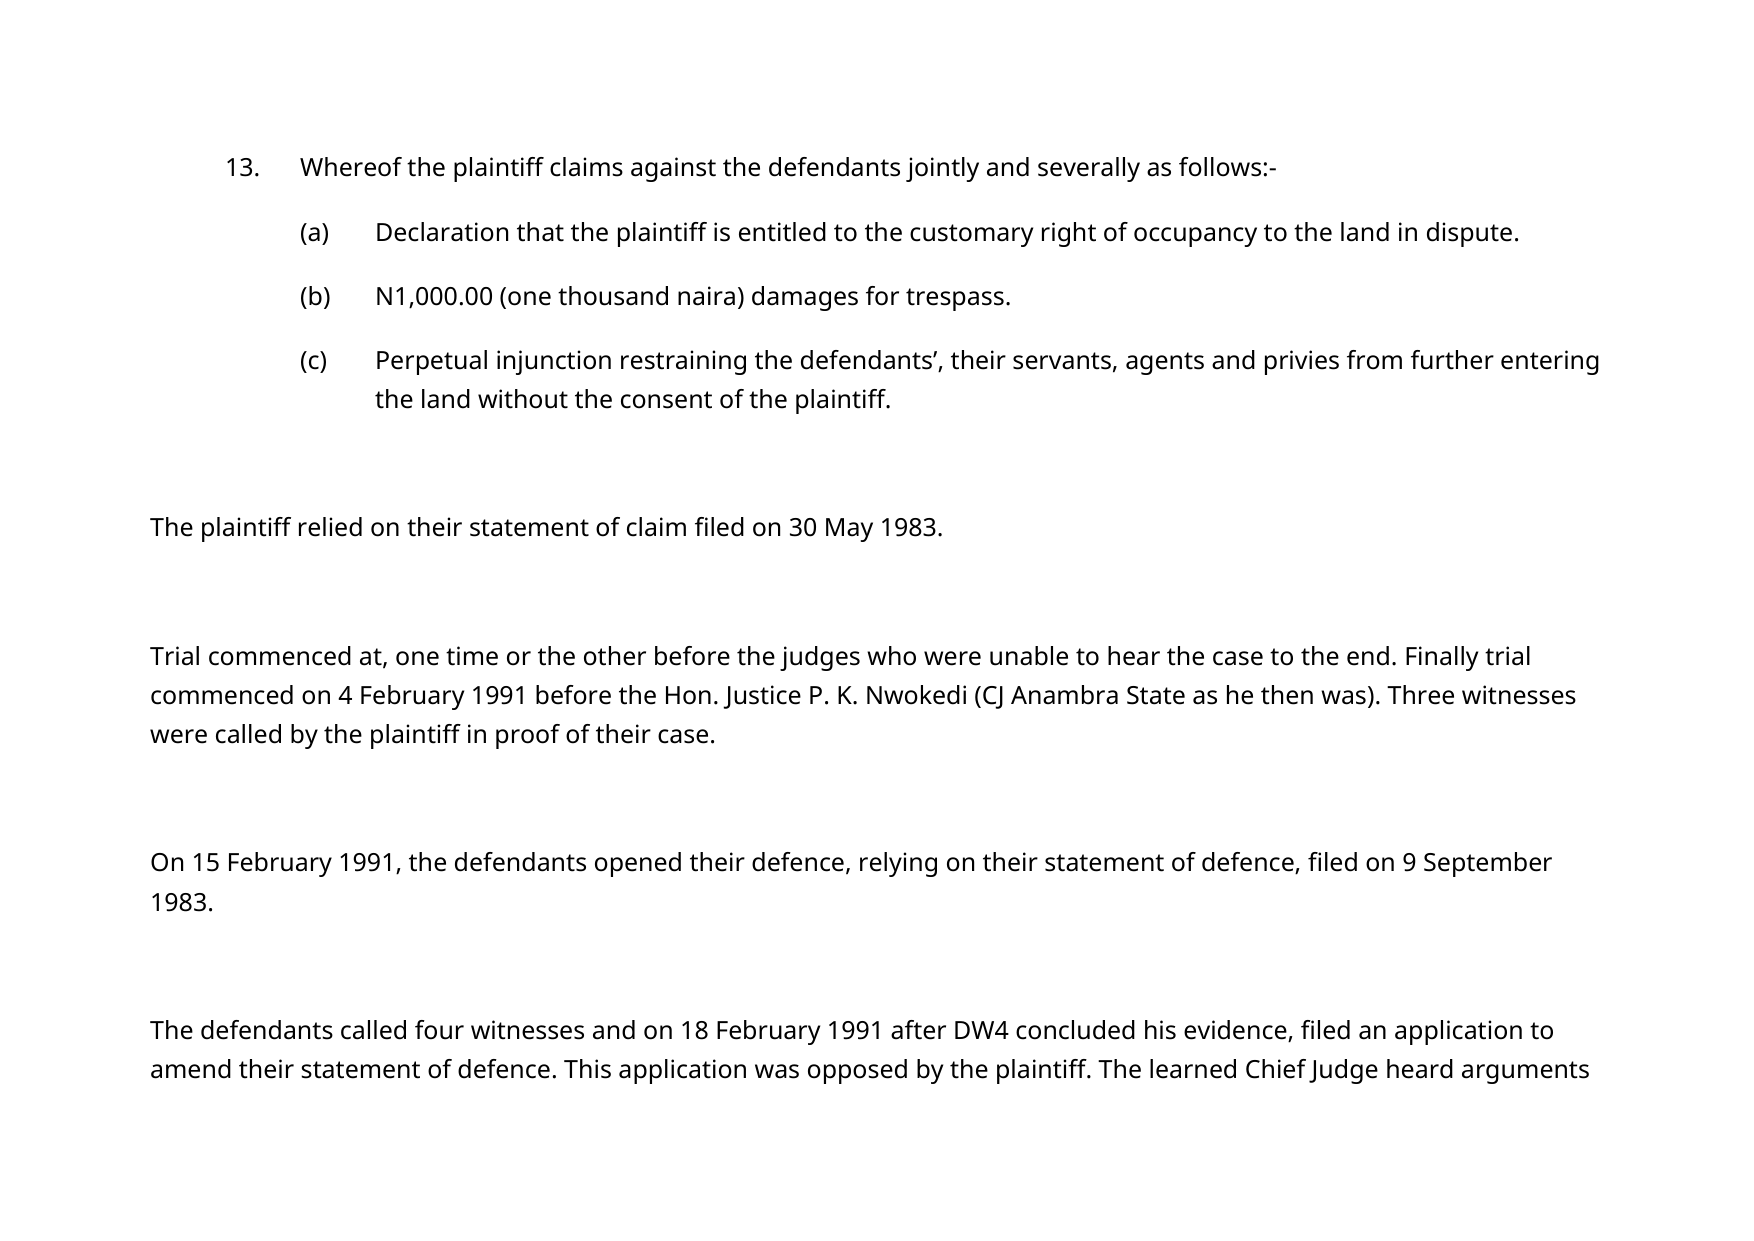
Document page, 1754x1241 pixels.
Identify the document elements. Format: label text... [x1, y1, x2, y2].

text Trial commenced at, one time or the other before the judges who were unable to hear the case to the end. Finally trial commenced on 4 February 1991 before the Hon. Justice P. K. Nwokedi (CJ Anambra State as he then was). Three witnesses were called by the plaintiff in proof of their case. [150, 638, 1604, 751]
text 13. Whereof the plaintiff claims against the defendants jointly and severally as follows:- [225, 150, 1604, 184]
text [150, 1012, 1604, 1086]
text The plaintiff relied on their statement of claim filed on 30 May 1983. [150, 510, 1604, 544]
text (a) Declaration that the plaintiff is entitled to the customary right of occupancy to the land in dispute. [300, 214, 1604, 248]
text On 15 February 1991, the defendants opened their defence, relying on their statement of defence, filed on 9 September 1983. [150, 845, 1604, 918]
text (b) N1,000.00 (one thousand naira) damages for trespass. [225, 278, 1604, 312]
text (c) Perpetual injunction restraining the defendants’, their servants, agents and privies from further entering the land without the consent of the plaintiff. [300, 342, 1604, 416]
